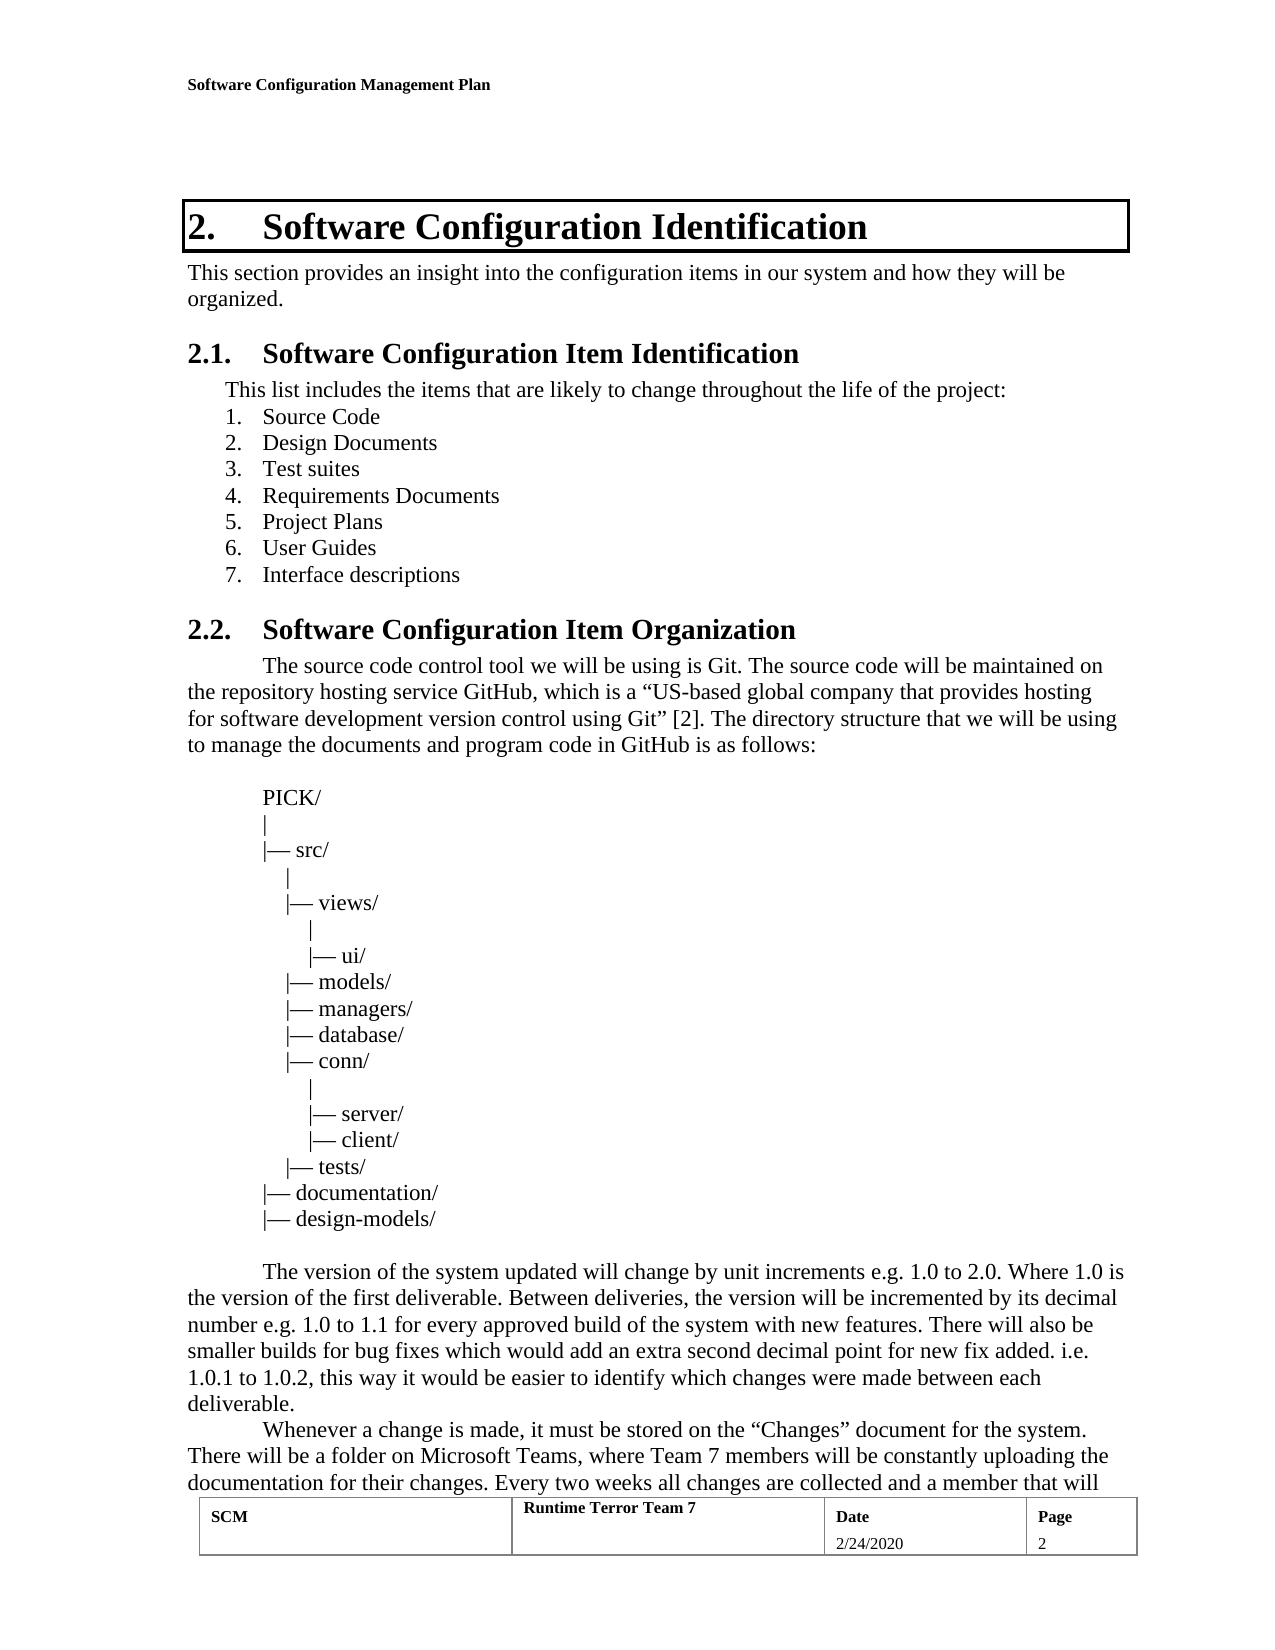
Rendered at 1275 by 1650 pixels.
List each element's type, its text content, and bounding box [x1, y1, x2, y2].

subtitle Software Configuration Identification [185, 202, 1127, 249]
text | [262, 916, 1125, 942]
text The version of the system updated will change by unit increments e.g. 1.0 to 2.0. Where 1.0 is the version of the first deliverable. Between deliveries, the version will be incremented by its decimal number e.g. 1.0 to 1.1 for every approved build of the system with new features. There will also be smaller builds for bug fixes which would add an extra second decimal point for new fix added. i.e. 1.0.1 to 1.0.2, this way it would be easier to identify which changes were made between each deliverable. [187, 1258, 1125, 1416]
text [187, 1416, 1125, 1495]
text |— ui/ [262, 942, 1125, 968]
text | [187, 863, 1125, 889]
text PICK/ [187, 784, 1125, 810]
list Source Code [225, 403, 1125, 429]
list Requirements Documents [225, 482, 1125, 508]
text |— design-models/ [187, 1205, 1125, 1232]
list Test suites [225, 455, 1125, 482]
text |— managers/ [262, 994, 1125, 1021]
text |— src/ [187, 836, 1125, 863]
list User Guides [225, 534, 1125, 561]
text |— conn/ [262, 1047, 1125, 1074]
text The source code control tool we will be using is Git. The source code will be maintained on the repository hosting service GitHub, which is a “US-based global company that provides hosting for software development version control using Git” [2]. The directory structure that we will be using to manage the documents and program code in GitHub is as follows: [187, 652, 1125, 757]
text |— tests/ [262, 1153, 1125, 1179]
subtitle Software Configuration Item Organization [187, 612, 1125, 646]
text | [262, 1074, 1125, 1100]
list Project Plans [225, 508, 1125, 534]
text |— documentation/ [187, 1179, 1125, 1205]
text |— models/ [262, 968, 1125, 994]
text |— database/ [262, 1021, 1125, 1047]
text This section provides an insight into the configuration items in our system and how they will be organized. [187, 259, 1125, 312]
text |— client/ [262, 1126, 1125, 1153]
list Design Documents [225, 429, 1125, 455]
subtitle Software Configuration Item Identification [187, 337, 1125, 370]
text |— views/ [262, 889, 1125, 916]
text |— server/ [262, 1100, 1125, 1126]
text | [187, 810, 1125, 836]
text This list includes the items that are likely to change throughout the life of the project: [187, 376, 1125, 403]
list Interface descriptions [225, 561, 1125, 587]
